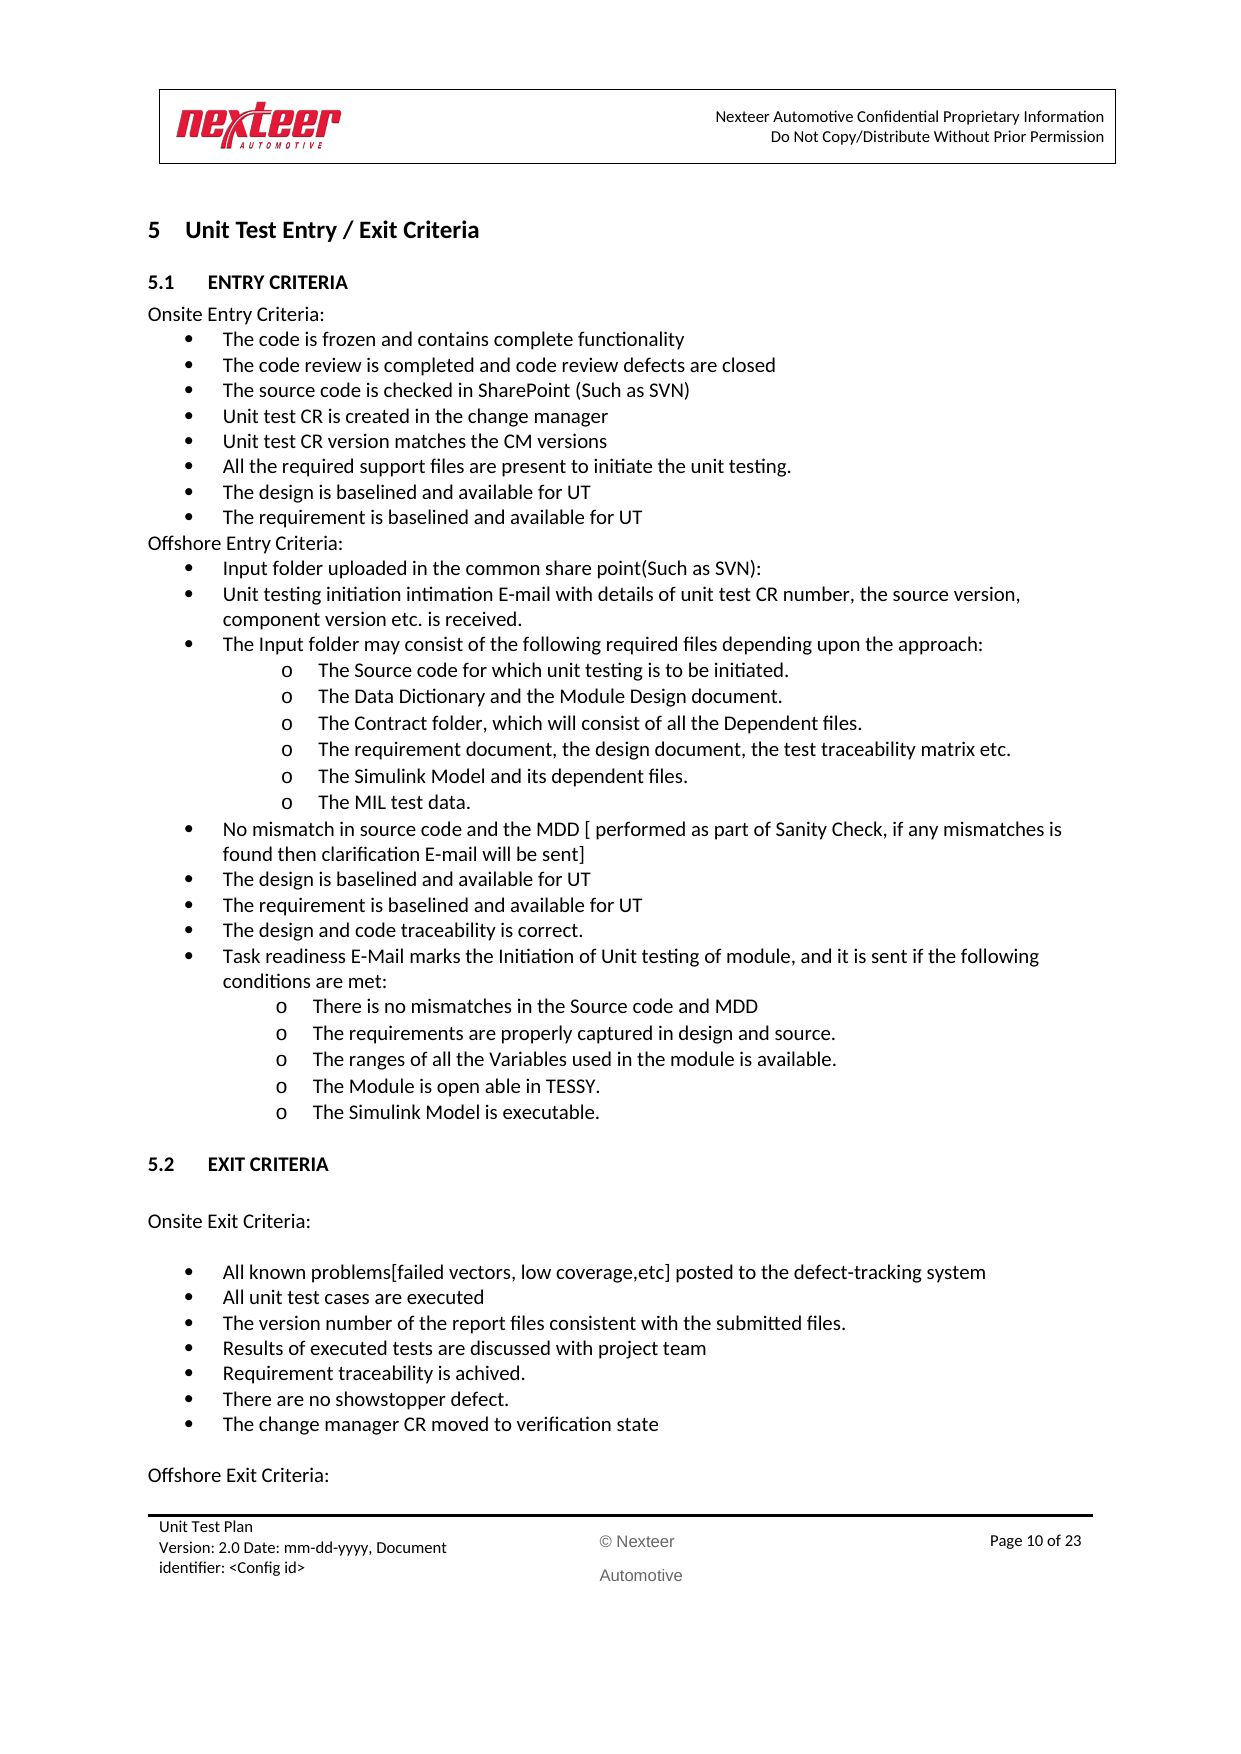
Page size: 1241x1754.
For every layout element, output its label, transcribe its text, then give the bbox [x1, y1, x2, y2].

list Unit test CR is created in the change manager [185, 403, 1092, 428]
list The MIL test data. [281, 789, 1092, 816]
list Results of executed tests are discussed with project team [185, 1335, 1092, 1361]
list The Simulink Model is executable. [275, 1099, 1092, 1126]
list The Module is open able in TESSY. [275, 1073, 1092, 1099]
text Onsite Exit Criteria: [148, 1208, 1092, 1233]
list The requirement is baselined and available for UT [185, 504, 1092, 530]
text Onsite Entry Criteria: [148, 301, 1092, 327]
list The requirement document, the design document, the test traceability matrix etc. [281, 736, 1092, 763]
list The code review is completed and code review defects are closed [185, 352, 1092, 377]
list The source code is checked in SharePoint (Such as SVN) [185, 377, 1092, 403]
list Task readiness E-Mail marks the Initiation of Unit testing of module, and it is sent if the following conditions are met: [185, 943, 1092, 994]
list Requirement traceability is achived. [185, 1361, 1092, 1386]
list All the required support files are present to initiate the unit testing. [185, 454, 1092, 479]
list All unit test cases are executed [185, 1284, 1092, 1310]
text Offshore Exit Criteria: [148, 1462, 1092, 1488]
list Input folder uploaded in the common share point(Such as SVN): [185, 555, 1092, 581]
list The Data Dictionary and the Module Design document. [281, 683, 1092, 710]
list All known problems[failed vectors, low coverage,etc] posted to the defect-tracking system [185, 1259, 1092, 1284]
list Unit testing initiation intimation E-mail with details of unit test CR number, the source version, component version etc. is received. [185, 581, 1092, 632]
list The design is baselined and available for UT [185, 867, 1092, 892]
picture [170, 89, 346, 162]
list The version number of the report files consistent with the submitted files. [185, 1310, 1092, 1335]
list The Simulink Model and its dependent files. [281, 763, 1092, 789]
list The change manager CR moved to verification state [185, 1411, 1092, 1437]
subtitle Exit Criteria [148, 1151, 1092, 1176]
text Offshore Entry Criteria: [148, 530, 1092, 555]
subtitle Unit Test Entry / Exit Criteria [148, 214, 1092, 244]
list The Source code for which unit testing is to be initiated. [281, 657, 1092, 683]
list The code is frozen and contains complete functionality [185, 327, 1092, 352]
list No mismatch in source code and the MDD [ performed as part of Sanity Check, if any mismatches is found then clarification E-mail will be sent] [185, 816, 1092, 867]
subtitle Entry Criteria [148, 269, 1092, 295]
list The Contract folder, which will consist of all the Dependent files. [281, 710, 1092, 736]
list The requirements are properly captured in design and source. [275, 1020, 1092, 1047]
list The design and code traceability is correct. [185, 917, 1092, 943]
list The design is baselined and available for UT [185, 479, 1092, 504]
list The ranges of all the Variables used in the module is available. [275, 1047, 1092, 1073]
list There is no mismatches in the Source code and MDD [275, 994, 1092, 1020]
list The requirement is baselined and available for UT [185, 892, 1092, 917]
list There are no showstopper defect. [185, 1386, 1092, 1411]
list The Input folder may consist of the following required files depending upon the approach: [185, 632, 1092, 657]
list Unit test CR version matches the CM versions [185, 428, 1092, 454]
